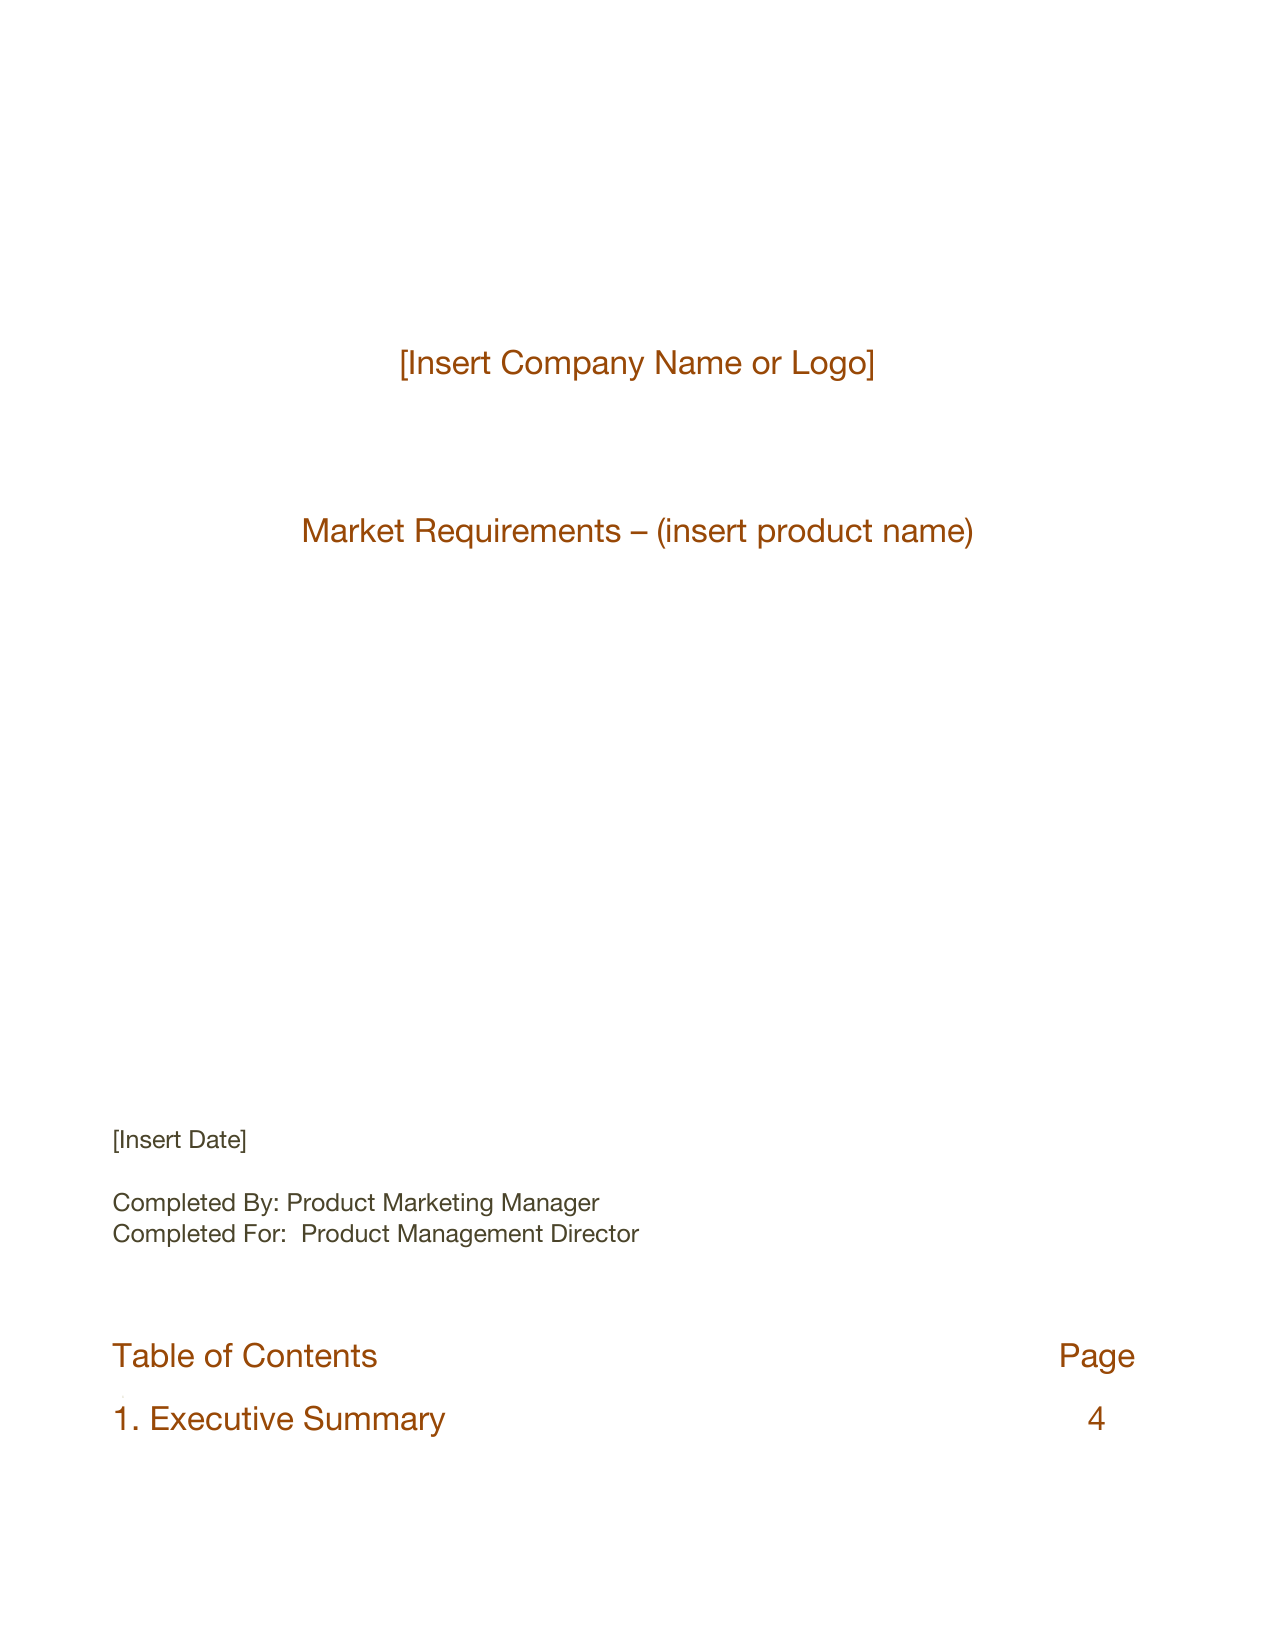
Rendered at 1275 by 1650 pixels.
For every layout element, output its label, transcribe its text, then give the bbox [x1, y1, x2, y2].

text [Insert Company Name or Logo] [112, 342, 1162, 384]
text Completed By: Product Marketing Manager [112, 1187, 1162, 1218]
text Market Requirements – (insert product name) [112, 510, 1162, 552]
text 1. Executive Summary 4 [112, 1398, 1162, 1440]
text Table of Contents Page [112, 1335, 1162, 1377]
text [Insert Date] [112, 1124, 1162, 1155]
text Completed For: Product Management Director [112, 1218, 1162, 1249]
